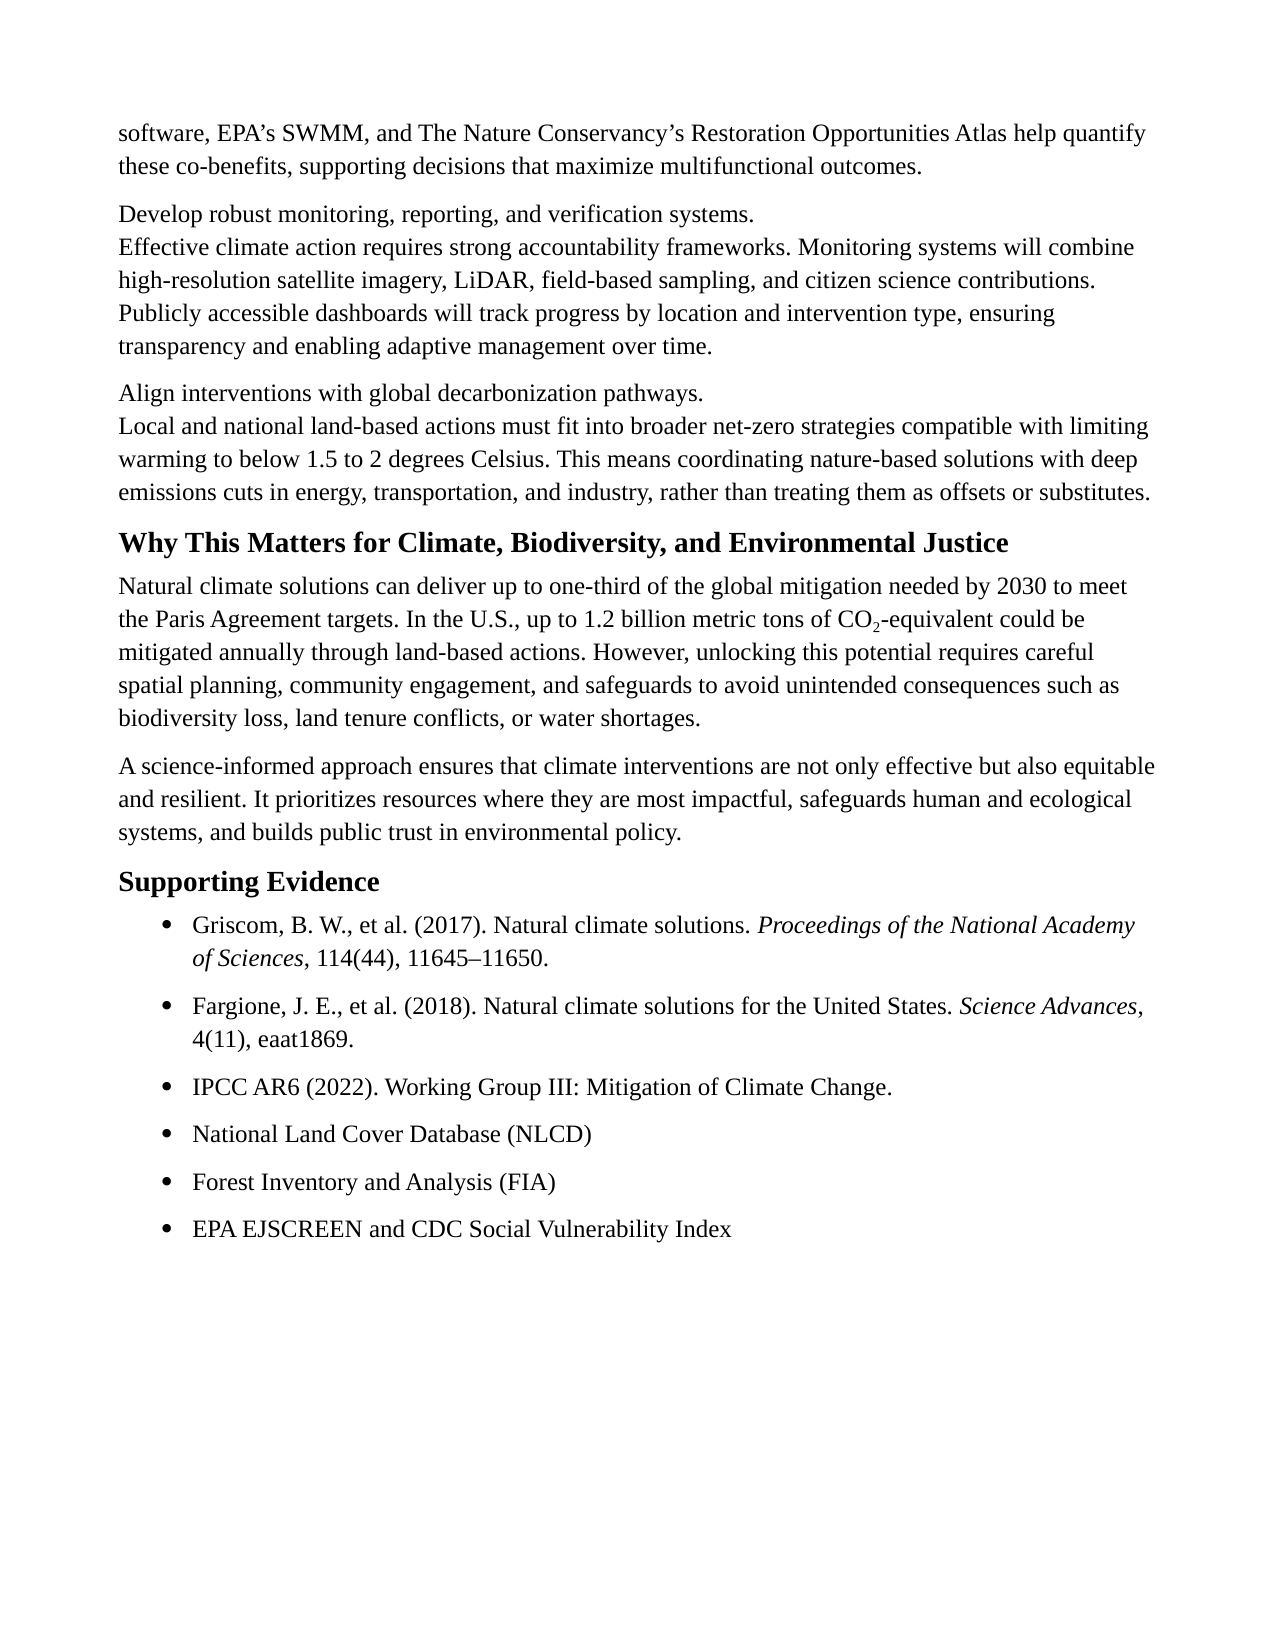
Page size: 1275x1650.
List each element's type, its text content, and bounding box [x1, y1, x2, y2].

list Forest Inventory and Analysis (FIA) [162, 1167, 1157, 1196]
subtitle Why This Matters for Climate, Biodiversity, and Environmental Justice [118, 525, 1157, 559]
list EPA EJSCREEN and CDC Social Vulnerability Index [162, 1214, 1157, 1243]
text Develop robust monitoring, reporting, and verification systems. Effective climate action requires strong accountability frameworks. Monitoring systems will combine high-resolution satellite imagery, LiDAR, field-based sampling, and citizen science contributions. Publicly accessible dashboards will track progress by location and intervention type, ensuring transparency and enabling adaptive management over time. [118, 199, 1157, 359]
list Fargione, J. E., et al. (2018). Natural climate solutions for the United States. Science Advances, 4(11), eaat1869. [162, 991, 1157, 1053]
list Griscom, B. W., et al. (2017). Natural climate solutions. Proceedings of the National Academy of Sciences, 114(44), 11645–11650. [162, 911, 1157, 972]
list IPCC AR6 (2022). Working Group III: Mitigation of Climate Change. [162, 1072, 1157, 1101]
text Natural climate solutions can deliver up to one-third of the global mitigation needed by 2030 to meet the Paris Agreement targets. In the U.S., up to 1.2 billion metric tons of CO₂-equivalent could be mitigated annually through land-based actions. However, unlocking this potential requires careful spatial planning, community engagement, and safeguards to avoid unintended consequences such as biodiversity loss, land tenure conflicts, or water shortages. [118, 571, 1157, 732]
text Align interventions with global decarbonization pathways. Local and national land-based actions must fit into broader net-zero strategies compatible with limiting warming to below 1.5 to 2 degrees Celsius. This means coordinating nature-based solutions with deep emissions cuts in energy, transportation, and industry, rather than treating them as offsets or substitutes. [118, 378, 1157, 506]
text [118, 118, 1157, 180]
text A science-informed approach ensures that climate interventions are not only effective but also equitable and resilient. It prioritizes resources where they are most impactful, safeguards human and ecological systems, and builds public trust in environmental policy. [118, 751, 1157, 846]
subtitle Supporting Evidence [118, 864, 1157, 898]
list National Land Cover Database (NLCD) [162, 1119, 1157, 1148]
